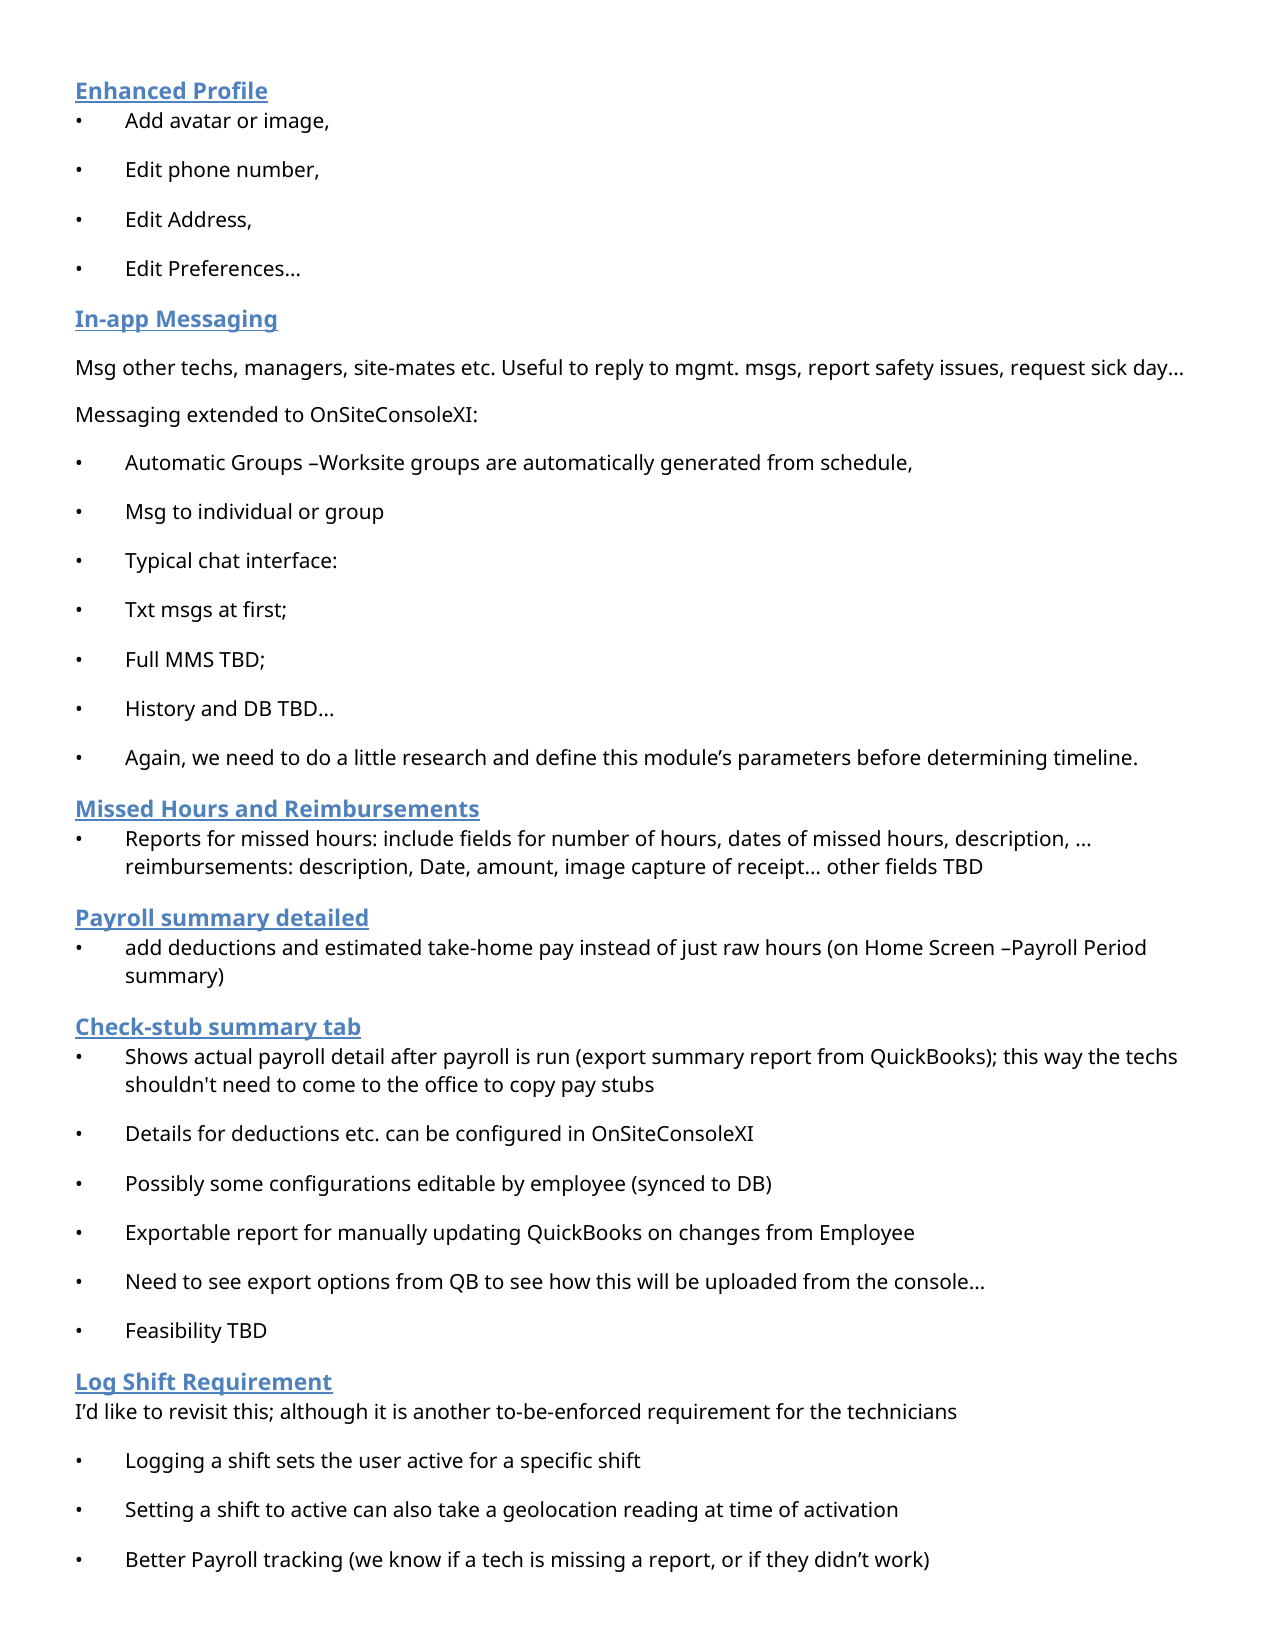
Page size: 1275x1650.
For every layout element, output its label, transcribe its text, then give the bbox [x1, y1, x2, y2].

subtitle In-app Messaging [75, 303, 1200, 334]
list Feasibility TBD [75, 1317, 1200, 1345]
subtitle Missed Hours and Reimbursements [75, 793, 1200, 824]
list Need to see export options from QB to see how this will be uploaded from the console… [75, 1267, 1200, 1296]
list Better Payroll tracking (we know if a tech is missing a report, or if they didn’t work) [75, 1545, 1200, 1573]
subtitle Check-stub summary tab [75, 1011, 1200, 1042]
subtitle Log Shift Requirement [75, 1366, 1200, 1397]
list History and DB TBD… [75, 694, 1200, 722]
list Edit Address, [75, 205, 1200, 233]
list Txt msgs at first; [75, 596, 1200, 624]
list Msg to individual or group [75, 497, 1200, 525]
list Typical chat interface: [75, 546, 1200, 575]
list Logging a shift sets the user active for a specific shift [75, 1446, 1200, 1475]
list Again, we need to do a little research and define this module’s parameters before determining timeline. [75, 743, 1200, 772]
list Shows actual payroll detail after payroll is run (export summary report from QuickBooks); this way the techs shouldn't need to come to the office to copy pay stubs [75, 1042, 1200, 1099]
list Exportable report for manually updating QuickBooks on changes from Employee [75, 1218, 1200, 1246]
list Details for deductions etc. can be configured in OnSiteConsoleXI [75, 1119, 1200, 1148]
list Reports for missed hours: include fields for number of hours, dates of missed hours, description, … reimbursements: description, Date, amount, image capture of receipt… other fields TBD [75, 824, 1200, 881]
list Edit Preferences… [75, 254, 1200, 282]
list Full MMS TBD; [75, 645, 1200, 673]
text Msg other techs, managers, site-mates etc. Useful to reply to mgmt. msgs, report safety issues, request sick day… [75, 353, 1200, 382]
list Automatic Groups –Worksite groups are automatically generated from schedule, [75, 448, 1200, 476]
list Possibly some configurations editable by employee (synced to DB) [75, 1169, 1200, 1197]
list Edit phone number, [75, 156, 1200, 184]
subtitle Payroll summary detailed [75, 902, 1200, 933]
text Messaging extended to OnSiteConsoleXI: [75, 401, 1200, 429]
list Setting a shift to active can also take a geolocation reading at time of activation [75, 1496, 1200, 1524]
list add deductions and estimated take-home pay instead of just raw hours (on Home Screen –Payroll Period summary) [75, 933, 1200, 990]
list Add avatar or image, [75, 106, 1200, 135]
text I’d like to revisit this; although it is another to-be-enforced requirement for the technicians [75, 1397, 1200, 1426]
subtitle Enhanced Profile [75, 75, 1200, 106]
